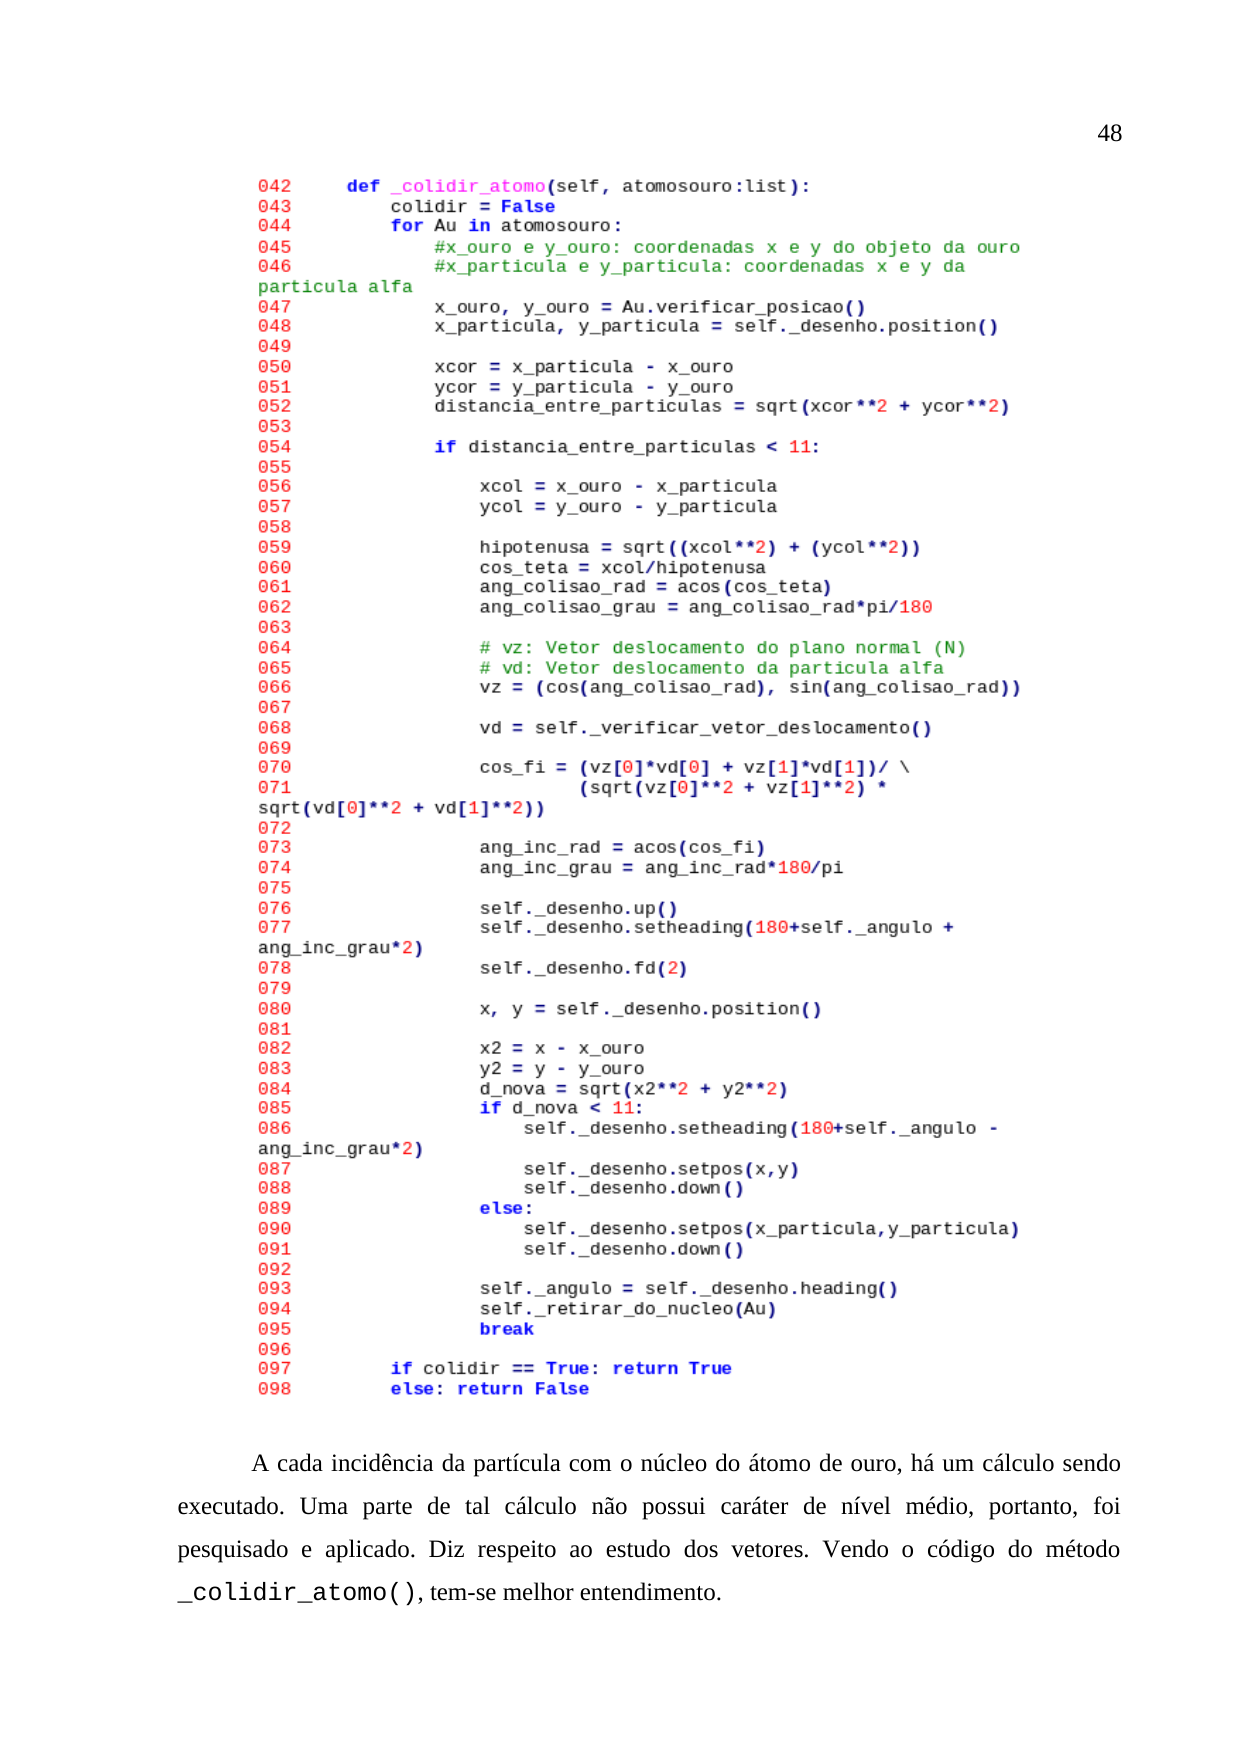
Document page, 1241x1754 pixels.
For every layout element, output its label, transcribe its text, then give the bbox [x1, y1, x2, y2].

text A cada incidência da partícula com o núcleo do átomo de ouro, há um cálculo sendo executado. Uma parte de tal cálculo não possui caráter de nível médio, portanto, foi pesquisado e aplicado. Diz respeito ao estudo dos vetores. Vendo o código do método _colidir_atomo(), tem-se melhor entendimento. [177, 1448, 1122, 1608]
